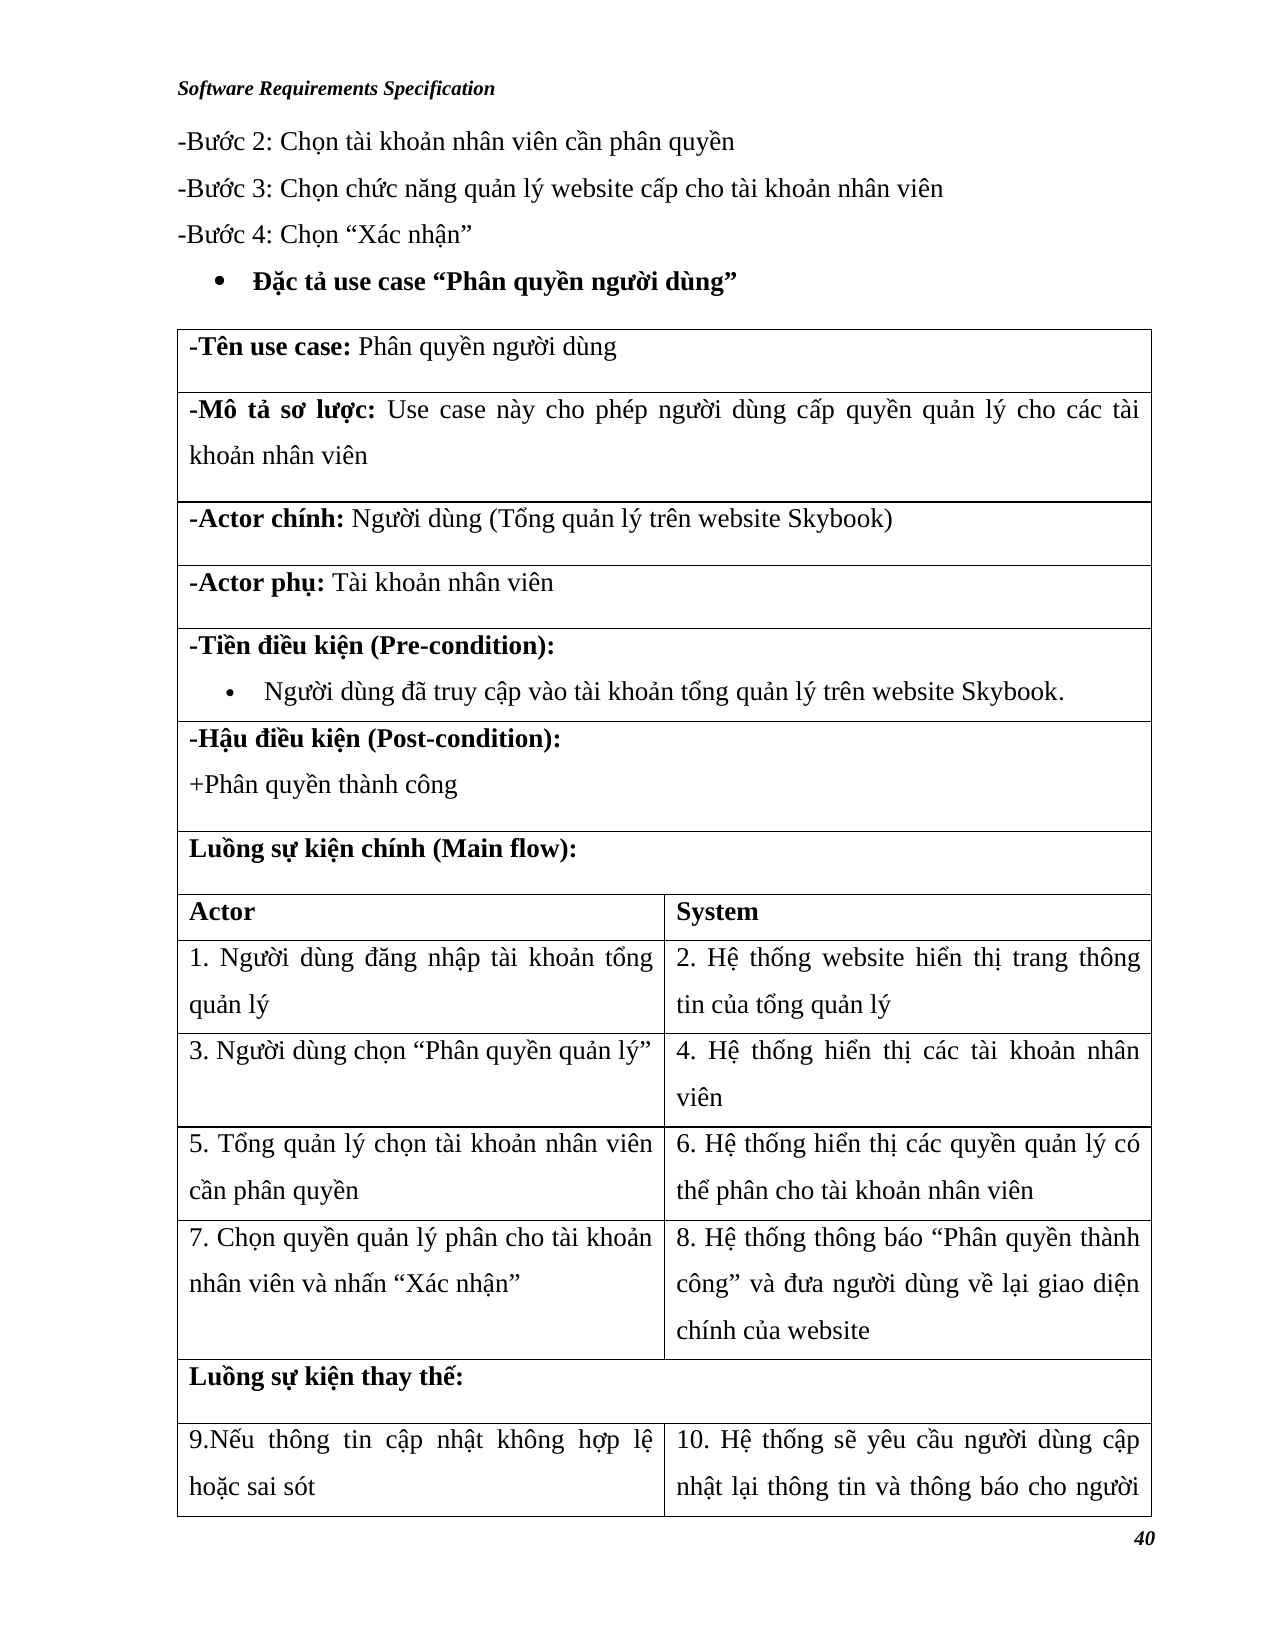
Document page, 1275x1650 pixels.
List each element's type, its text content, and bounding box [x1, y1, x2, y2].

table_cell 4. Hệ thống hiển thị các tài khoản nhân viên [665, 1034, 1151, 1126]
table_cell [665, 1424, 1151, 1516]
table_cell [178, 1424, 664, 1516]
text -Bước 3: Chọn chức năng quản lý website cấp cho tài khoản nhân viên [177, 172, 1157, 203]
table_header -Tên use case: Phân quyền người dùng [178, 330, 1151, 392]
table_cell 2. Hệ thống website hiển thị trang thông tin của tổng quản lý [665, 941, 1151, 1033]
table_cell 8. Hệ thống thông báo “Phân quyền thành công” và đưa người dùng về lại giao diện chính của website [665, 1221, 1151, 1359]
list Đặc tả use case “Phân quyền người dùng” [215, 265, 1157, 296]
table_cell -Actor chính: Người dùng (Tổng quản lý trên website Skybook) [178, 503, 1151, 564]
table_cell -Actor phụ: Tài khoản nhân viên [178, 566, 1151, 628]
table_cell 1. Người dùng đăng nhập tài khoản tổng quản lý [178, 941, 664, 1033]
table_cell -Hậu điều kiện (Post-condition): +Phân quyền thành công [178, 722, 1151, 831]
table_cell 5. Tổng quản lý chọn tài khoản nhân viên cần phân quyền [178, 1128, 664, 1219]
table_cell Actor [178, 895, 664, 940]
table_cell System [665, 895, 1151, 940]
table_cell 3. Người dùng chọn “Phân quyền quản lý” [178, 1034, 664, 1126]
table_cell -Tiền điều kiện (Pre-condition): Người dùng đã truy cập vào tài khoản tổng quản lý trên website Skybook. [178, 629, 1151, 721]
table_cell Luồng sự kiện chính (Main flow): [178, 832, 1151, 894]
table_cell Luồng sự kiện thay thế: [178, 1360, 1151, 1422]
table_cell 6. Hệ thống hiển thị các quyền quản lý có thể phân cho tài khoản nhân viên [665, 1128, 1151, 1219]
table_cell 7. Chọn quyền quản lý phân cho tài khoản nhân viên và nhấn “Xác nhận” [178, 1221, 664, 1359]
text -Bước 2: Chọn tài khoản nhân viên cần phân quyền [177, 125, 1157, 156]
table_cell -Mô tả sơ lược: Use case này cho phép người dùng cấp quyền quản lý cho các tài khoản nhân viên [178, 393, 1151, 501]
text -Bước 4: Chọn “Xác nhận” [177, 218, 1157, 249]
